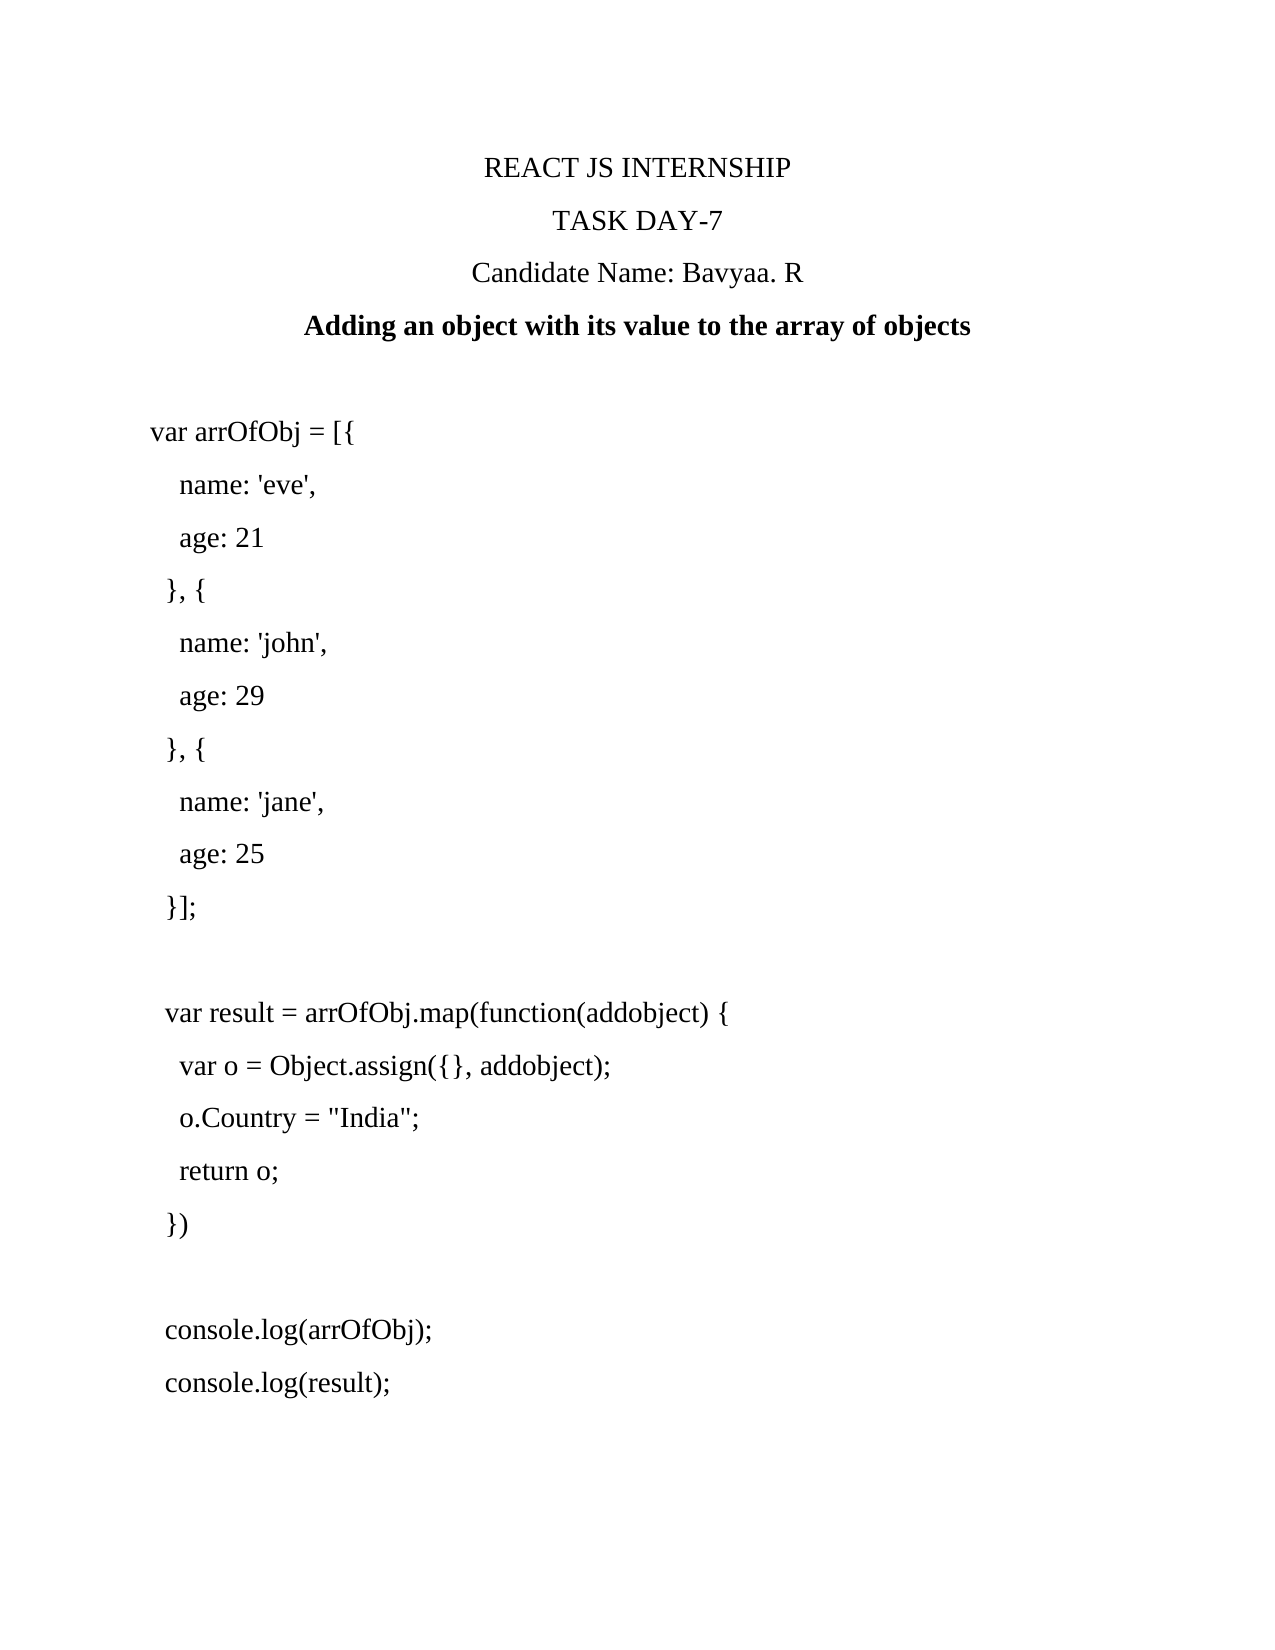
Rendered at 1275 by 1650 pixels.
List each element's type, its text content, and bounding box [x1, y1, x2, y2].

text age: 29 [150, 678, 1125, 712]
text var arrOfObj = [{ [150, 414, 1125, 448]
text console.log(arrOfObj); [150, 1312, 1125, 1345]
text name: 'john', [150, 625, 1125, 659]
text Candidate Name: Bavyaa. R [150, 256, 1125, 289]
text TASK DAY-7 [150, 203, 1125, 236]
text o.Country = "India"; [150, 1101, 1125, 1134]
text age: 21 [150, 520, 1125, 553]
text name: 'jane', [150, 784, 1125, 817]
text REACT JS INTERNSHIP [150, 150, 1125, 183]
text var o = Object.assign({}, addobject); [150, 1048, 1125, 1081]
text console.log(result); [150, 1365, 1125, 1398]
text }]; [150, 889, 1125, 923]
text var result = arrOfObj.map(function(addobject) { [150, 995, 1125, 1028]
text name: 'eve', [150, 467, 1125, 500]
text age: 25 [150, 837, 1125, 870]
text }) [150, 1206, 1125, 1240]
text return o; [150, 1153, 1125, 1187]
text Adding an object with its value to the array of objects [150, 308, 1125, 342]
text }, { [150, 731, 1125, 764]
text }, { [150, 572, 1125, 606]
